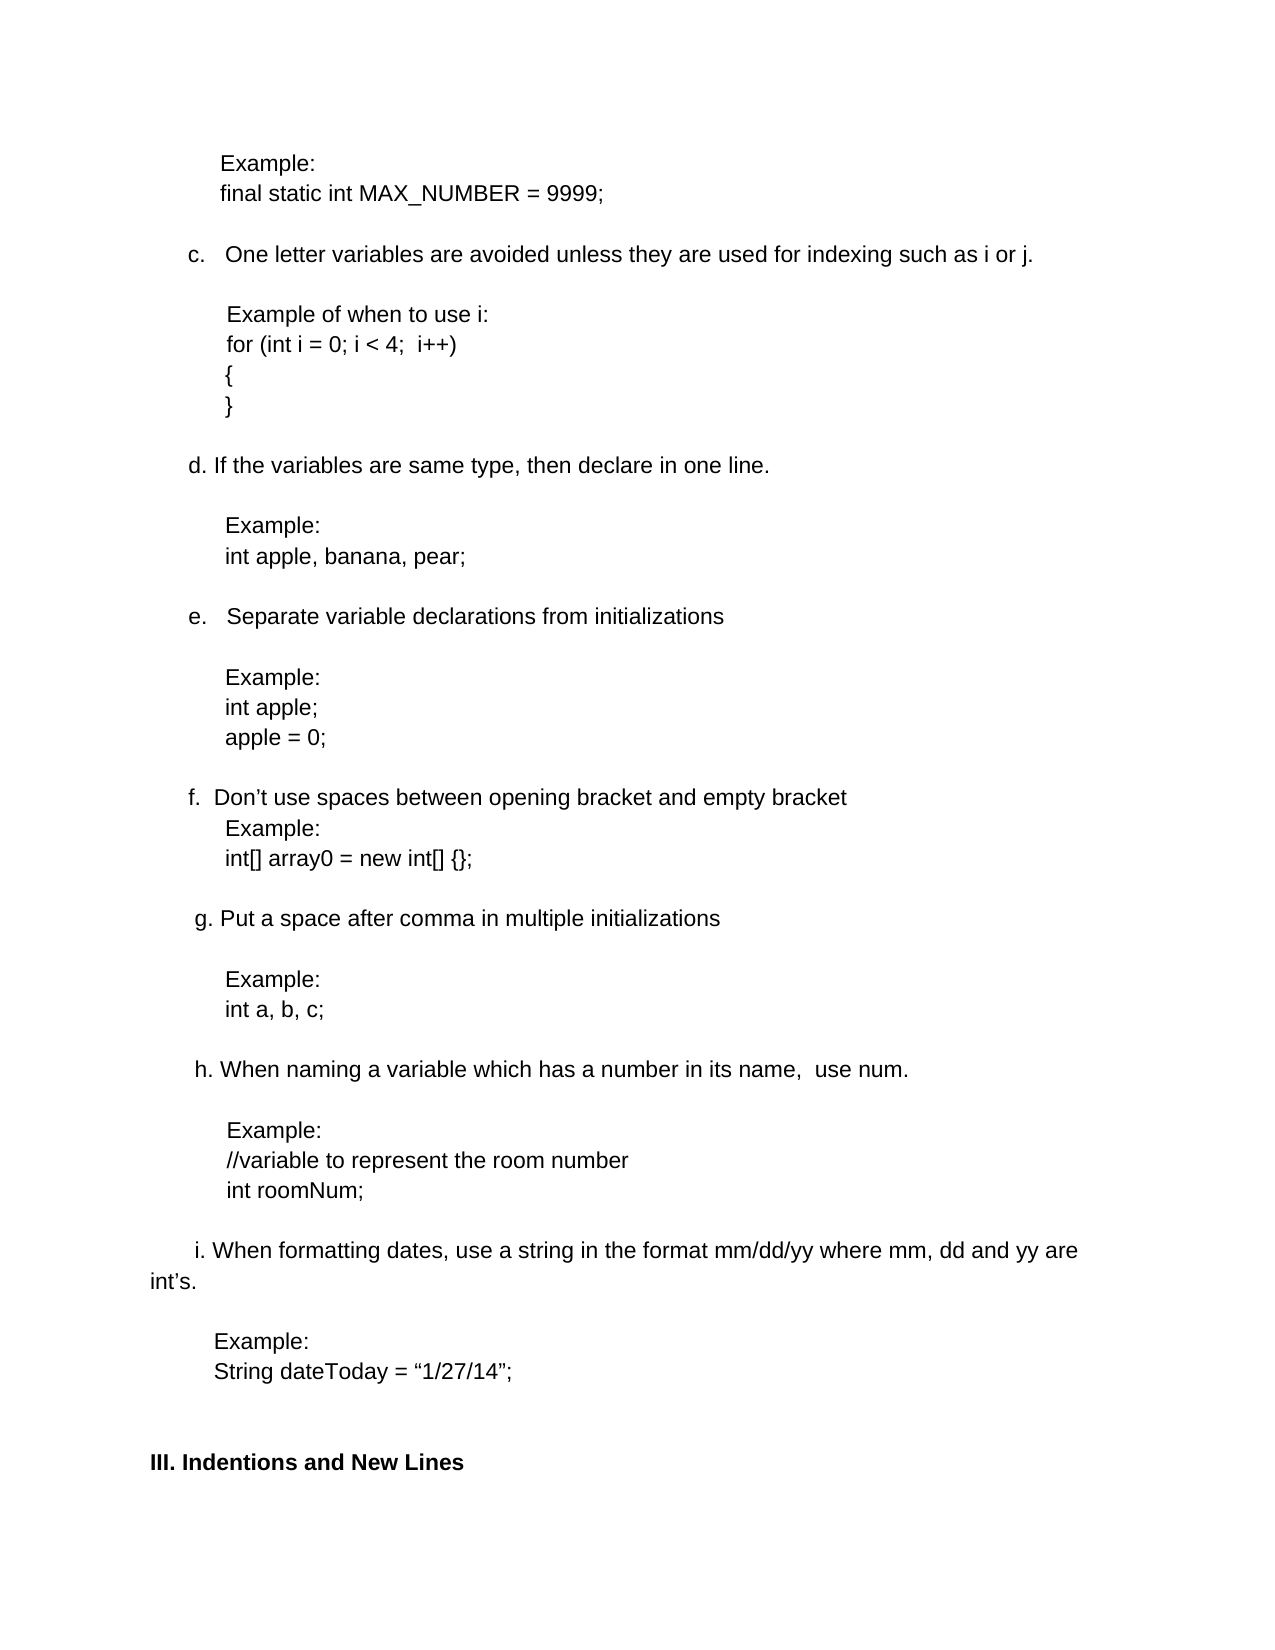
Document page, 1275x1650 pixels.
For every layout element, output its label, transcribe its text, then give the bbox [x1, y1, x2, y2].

text int a, b, c; [150, 996, 1125, 1022]
text String dateToday = “1/27/14”; [150, 1358, 1125, 1385]
text III. Indentions and New Lines [150, 1449, 1125, 1475]
text int roomNum; [150, 1177, 1125, 1203]
text Example: [150, 1328, 1125, 1354]
text f. Don’t use spaces between opening bracket and empty bracket [150, 784, 1125, 811]
text Example of when to use i: [150, 301, 1125, 327]
text final static int MAX_NUMBER = 9999; [150, 180, 1125, 207]
text for (int i = 0; i < 4; i++) [150, 331, 1125, 358]
text Example: [150, 663, 1125, 690]
text h. When naming a variable which has a number in its name, use num. [150, 1056, 1125, 1083]
text } [150, 392, 1125, 448]
text e. Separate variable declarations from initializations [150, 603, 1125, 629]
text Example: [150, 150, 1125, 176]
text Example: [150, 512, 1125, 539]
text Example: [150, 1117, 1125, 1143]
text Example: [150, 814, 1125, 841]
text apple = 0; [150, 724, 1125, 750]
text d. If the variables are same type, then declare in one line. [150, 452, 1125, 478]
text int apple; [150, 694, 1125, 720]
text int[] array0 = new int[] {}; [150, 845, 1125, 871]
text Example: [150, 966, 1125, 992]
list One letter variables are avoided unless they are used for indexing such as i or j. [188, 241, 1125, 267]
text g. Put a space after comma in multiple initializations [150, 905, 1125, 932]
text int apple, banana, pear; [150, 543, 1125, 569]
text i. When formatting dates, use a string in the format mm/dd/yy where mm, dd and yy are int’s. [150, 1237, 1125, 1294]
text { [150, 361, 1125, 388]
text //variable to represent the room number [150, 1147, 1125, 1173]
